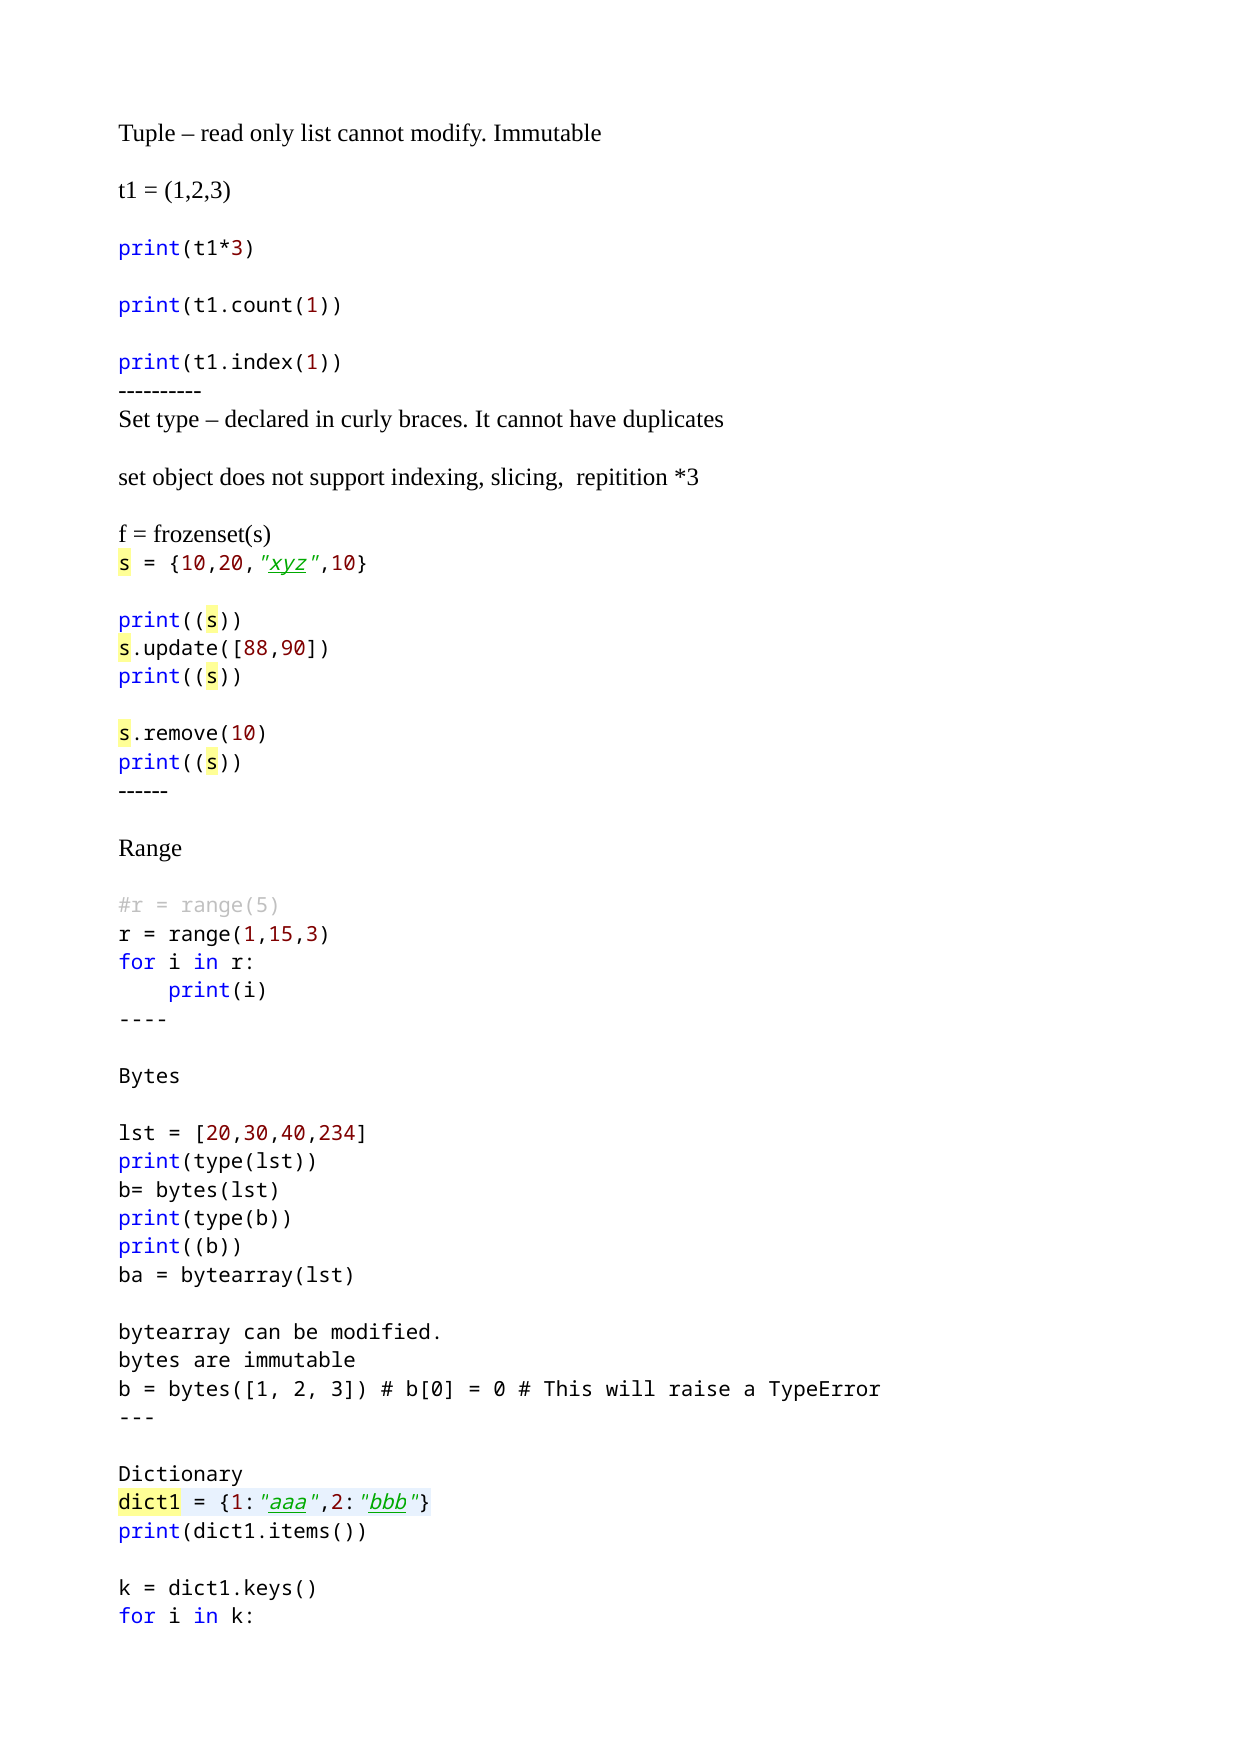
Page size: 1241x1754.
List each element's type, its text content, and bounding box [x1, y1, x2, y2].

text print((s)) [118, 662, 206, 690]
text print((s)) [218, 605, 1122, 633]
text bytes are immutable [118, 1345, 1122, 1374]
text b= bytes(lst) [118, 1175, 1122, 1203]
text lst = [20,30,40,234] [118, 1118, 1122, 1146]
text print(type(b)) [118, 1203, 1122, 1232]
text b = bytes([1, 2, 3]) # b[0] = 0 # This will raise a TypeError [118, 1374, 1122, 1402]
text print((s)) [218, 662, 1122, 690]
text print(type(lst)) [118, 1146, 1122, 1175]
text s.remove(10) [118, 718, 1122, 747]
text t1 = (1,2,3) [118, 176, 1122, 204]
text dict1 = {1:"aaa",2:"bbb"} [118, 1487, 1122, 1516]
text ---- [118, 1004, 1122, 1032]
text f = frozenset(s) [118, 519, 1122, 548]
text #r = range(5) [118, 890, 1122, 919]
text Dictionary [118, 1459, 1122, 1487]
text print(t1.count(1)) [118, 290, 1122, 318]
text ---------- [118, 375, 1122, 404]
text k = dict1.keys() [118, 1573, 1122, 1601]
text ------ [118, 775, 1122, 804]
text print((s)) [118, 605, 206, 633]
text print((s)) [218, 747, 1122, 775]
text print(dict1.items()) [118, 1516, 1122, 1544]
text print((s)) [118, 747, 206, 775]
text --- [118, 1402, 1122, 1431]
text Bytes [118, 1061, 1122, 1089]
text for i in r: [118, 947, 1122, 976]
text r = range(1,15,3) [118, 919, 1122, 947]
text for i in k: [118, 1601, 1122, 1630]
text print(t1*3) [118, 233, 1122, 262]
text s.update([88,90]) [131, 633, 1122, 662]
text s = {10,20,"xyz",10} [131, 548, 1122, 576]
text bytearray can be modified. [118, 1317, 1122, 1345]
text ba = bytearray(lst) [118, 1260, 1122, 1288]
text print(t1.index(1)) [118, 347, 1122, 375]
text Tuple – read only list cannot modify. Immutable [118, 118, 1122, 147]
text print(i) [118, 976, 1122, 1004]
text Set type – declared in curly braces. It cannot have duplicates [118, 404, 1122, 433]
text Range [118, 833, 1122, 862]
text set object does not support indexing, slicing, repitition *3 [118, 462, 1122, 490]
text print((b)) [118, 1232, 1122, 1260]
